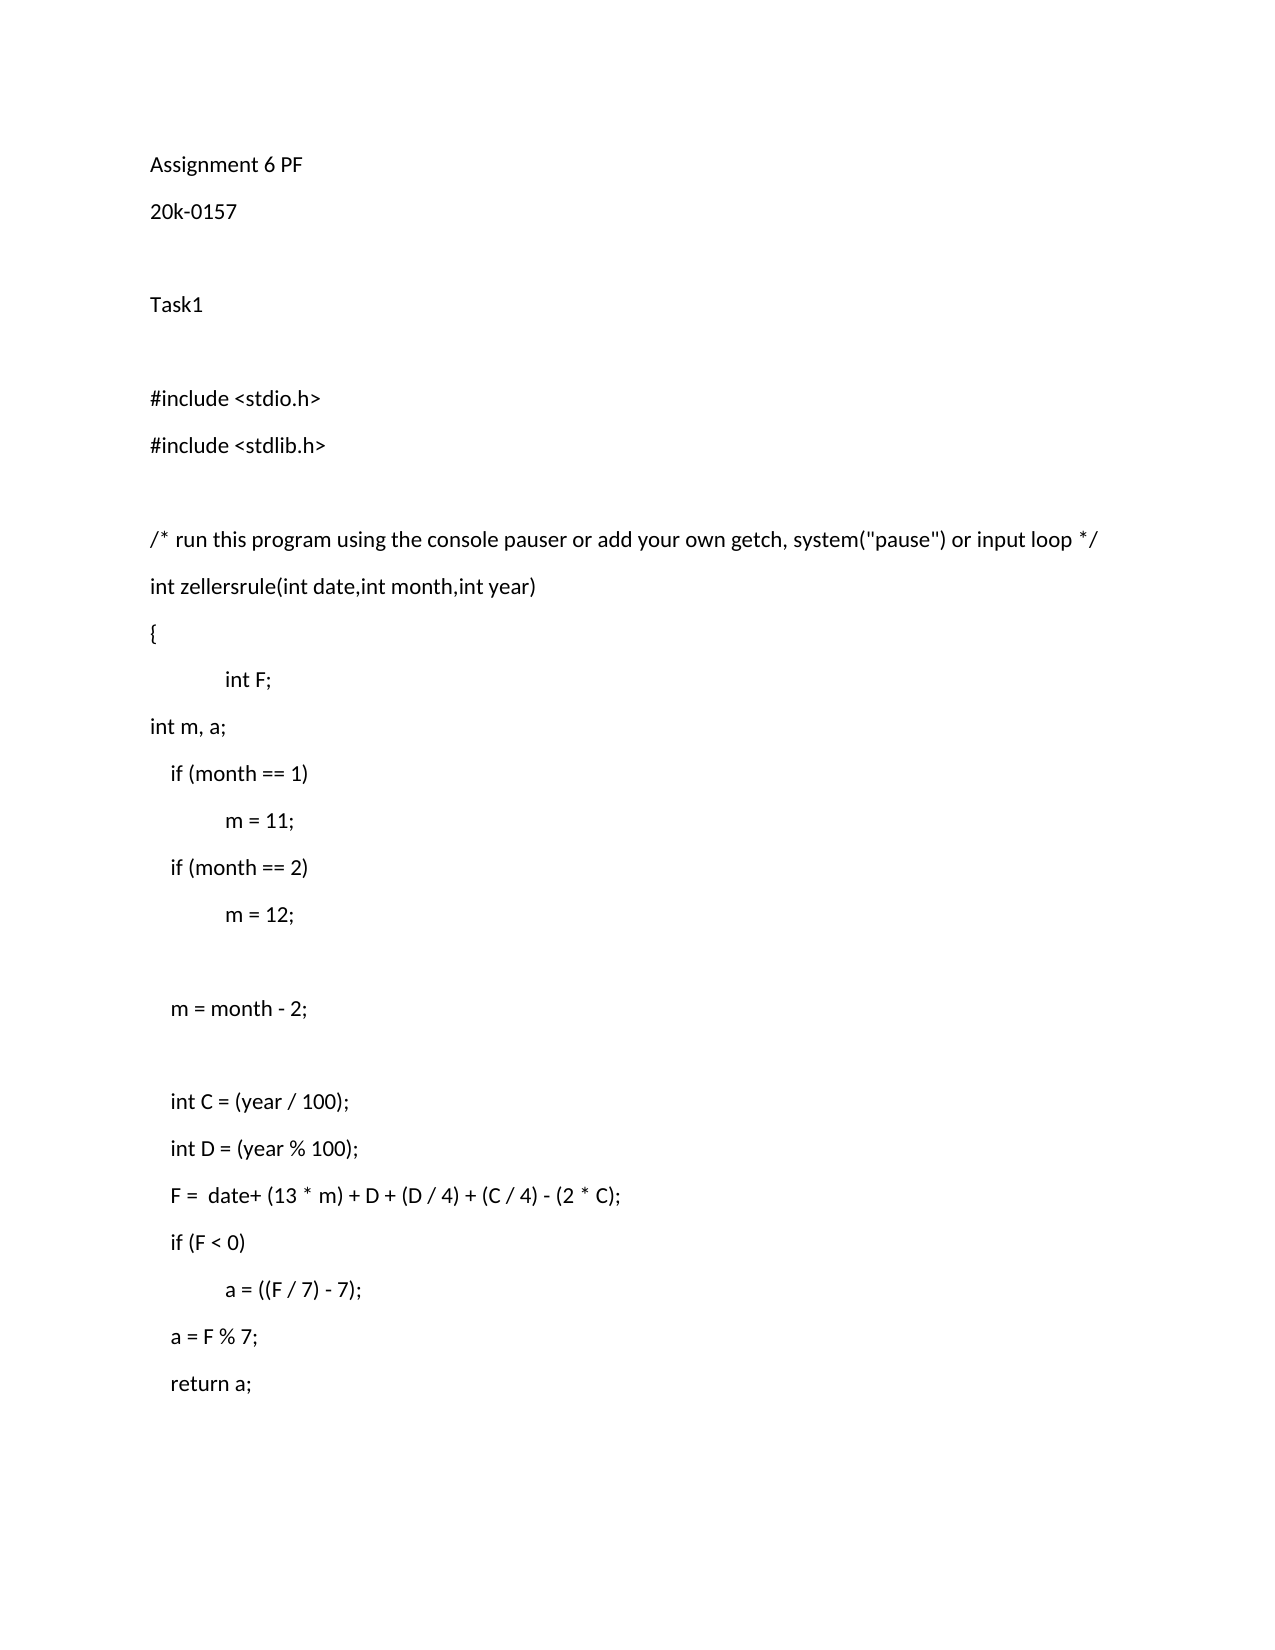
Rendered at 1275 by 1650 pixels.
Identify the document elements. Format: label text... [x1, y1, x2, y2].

text a = F % 7; [150, 1322, 1125, 1350]
text m = 12; [150, 900, 1125, 928]
text m = month - 2; [150, 994, 1125, 1022]
text #include <stdlib.h> [150, 431, 1125, 459]
text a = ((F / 7) - 7); [150, 1275, 1125, 1303]
text /* run this program using the console pauser or add your own getch, system("pause") or input loop */ [150, 525, 1125, 553]
text int C = (year / 100); [150, 1087, 1125, 1116]
text 20k-0157 [150, 197, 1125, 225]
text { [150, 619, 1125, 647]
text int D = (year % 100); [150, 1134, 1125, 1162]
text F = date+ (13 * m) + D + (D / 4) + (C / 4) - (2 * C); [150, 1181, 1125, 1209]
text #include <stdio.h> [150, 384, 1125, 412]
text int F; [150, 666, 1125, 694]
text Task1 [150, 291, 1125, 319]
text int m, a; [150, 712, 1125, 741]
text m = 11; [150, 806, 1125, 834]
text return a; [150, 1369, 1125, 1397]
text if (F < 0) [150, 1228, 1125, 1256]
text if (month == 1) [150, 759, 1125, 787]
text int zellersrule(int date,int month,int year) [150, 572, 1125, 600]
text Assignment 6 PF [150, 150, 1125, 178]
text if (month == 2) [150, 853, 1125, 881]
